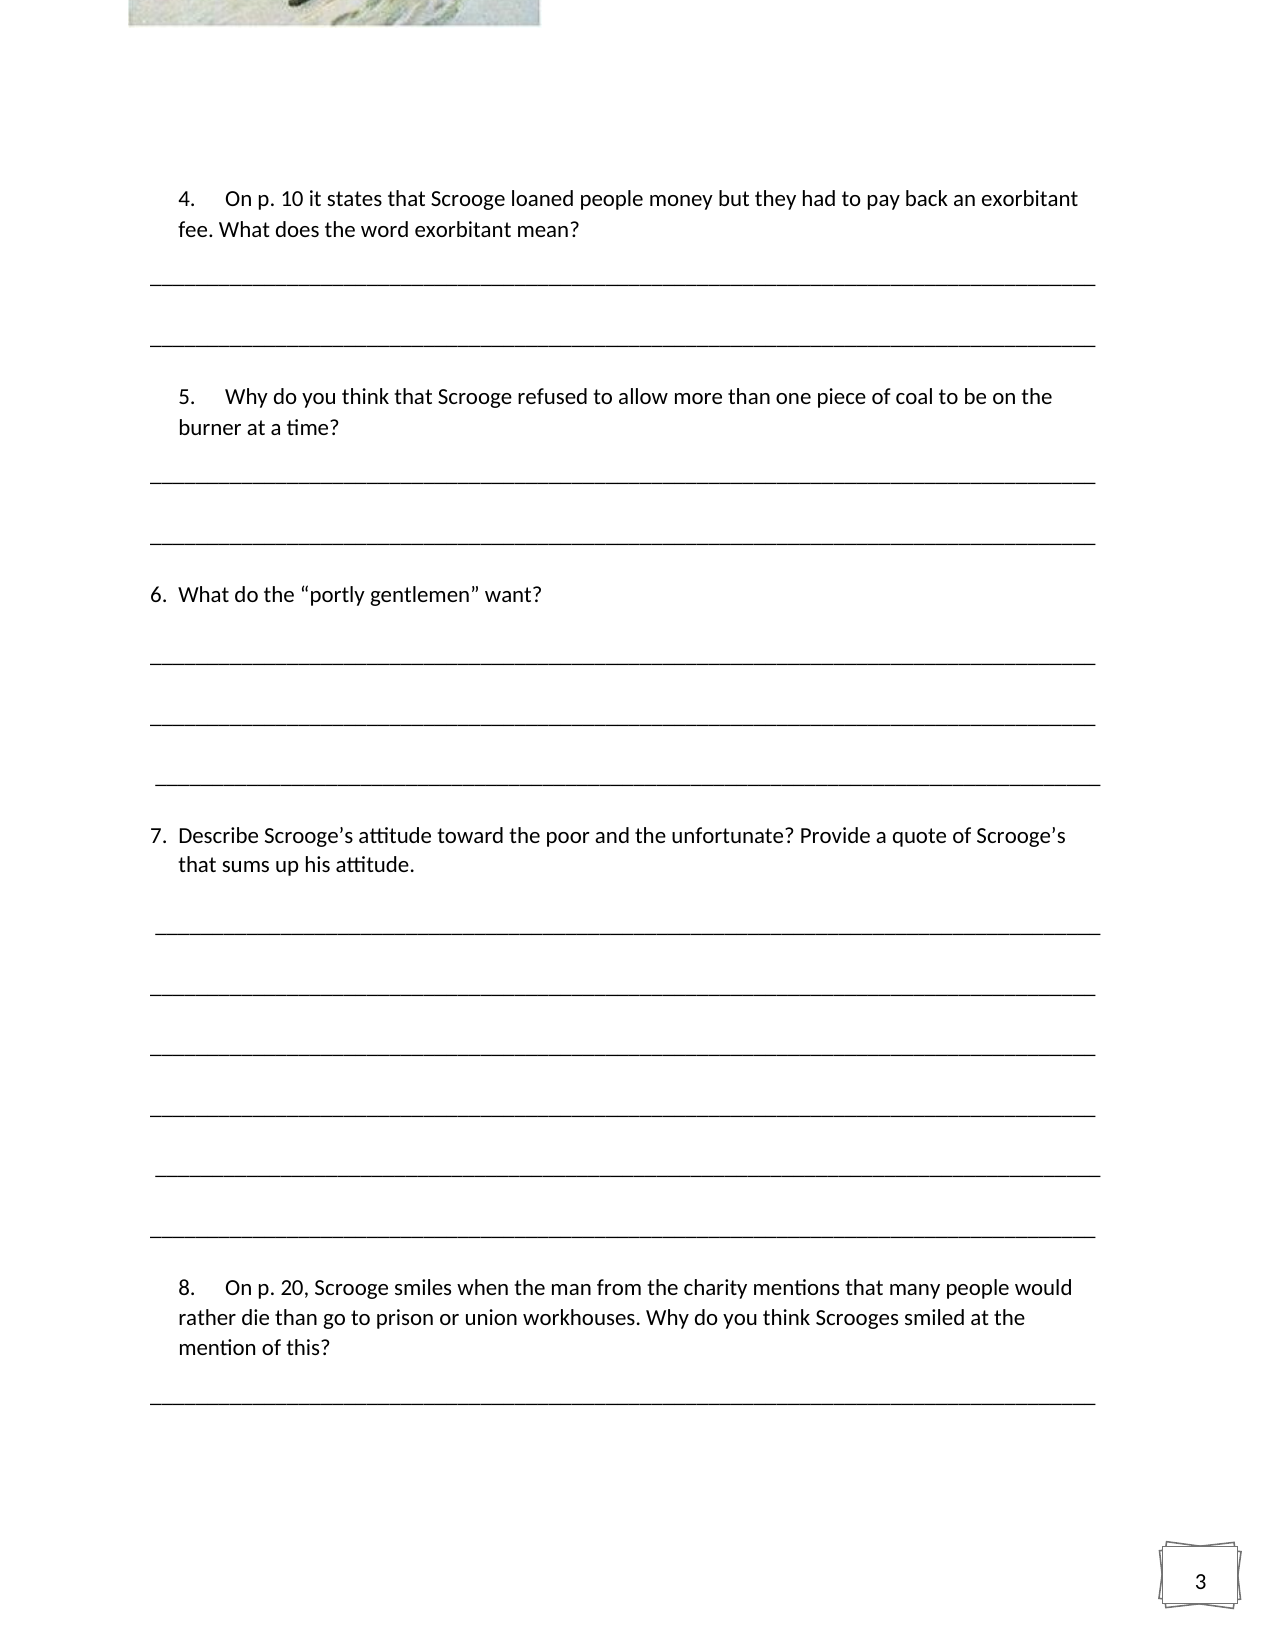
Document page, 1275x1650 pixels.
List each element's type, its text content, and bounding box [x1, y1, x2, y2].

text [150, 262, 1106, 289]
text ___________________________________________________________________________________ [150, 1152, 1106, 1180]
list On p. 20, Scrooge smiles when the man from the charity mentions that many people would rather die than go to prison or union workhouses. Why do you think Scrooges smiled at the mention of this? [178, 1273, 1106, 1362]
text ___________________________________________________________________________________ [150, 971, 1106, 999]
text ___________________________________________________________________________________ [150, 459, 1106, 487]
picture [128, 0, 542, 28]
list On p. 10 it states that Scrooge loaned people money but they had to pay back an exorbitant fee. What does the word exorbitant mean? [178, 184, 1106, 243]
list What do the “portly gentlemen” want? [150, 580, 1106, 608]
text ___________________________________________________________________________________ [150, 1213, 1106, 1241]
text ___________________________________________________________________________________ [150, 1031, 1106, 1059]
text ___________________________________________________________________________________ [150, 640, 1106, 668]
text ___________________________________________________________________________________ [150, 1092, 1106, 1120]
text ___________________________________________________________________________________ [150, 701, 1106, 729]
text ___________________________________________________________________________________ [150, 911, 1106, 939]
text ___________________________________________________________________________________ [150, 322, 1106, 350]
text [150, 1380, 1106, 1408]
list Why do you think that Scrooge refused to allow more than one piece of coal to be on the burner at a time? [178, 382, 1106, 441]
list Describe Scrooge’s attitude toward the poor and the unfortunate? Provide a quote of Scrooge’s that sums up his attitude. [150, 822, 1106, 878]
text ___________________________________________________________________________________ [150, 520, 1106, 548]
text ___________________________________________________________________________________ [150, 761, 1106, 789]
